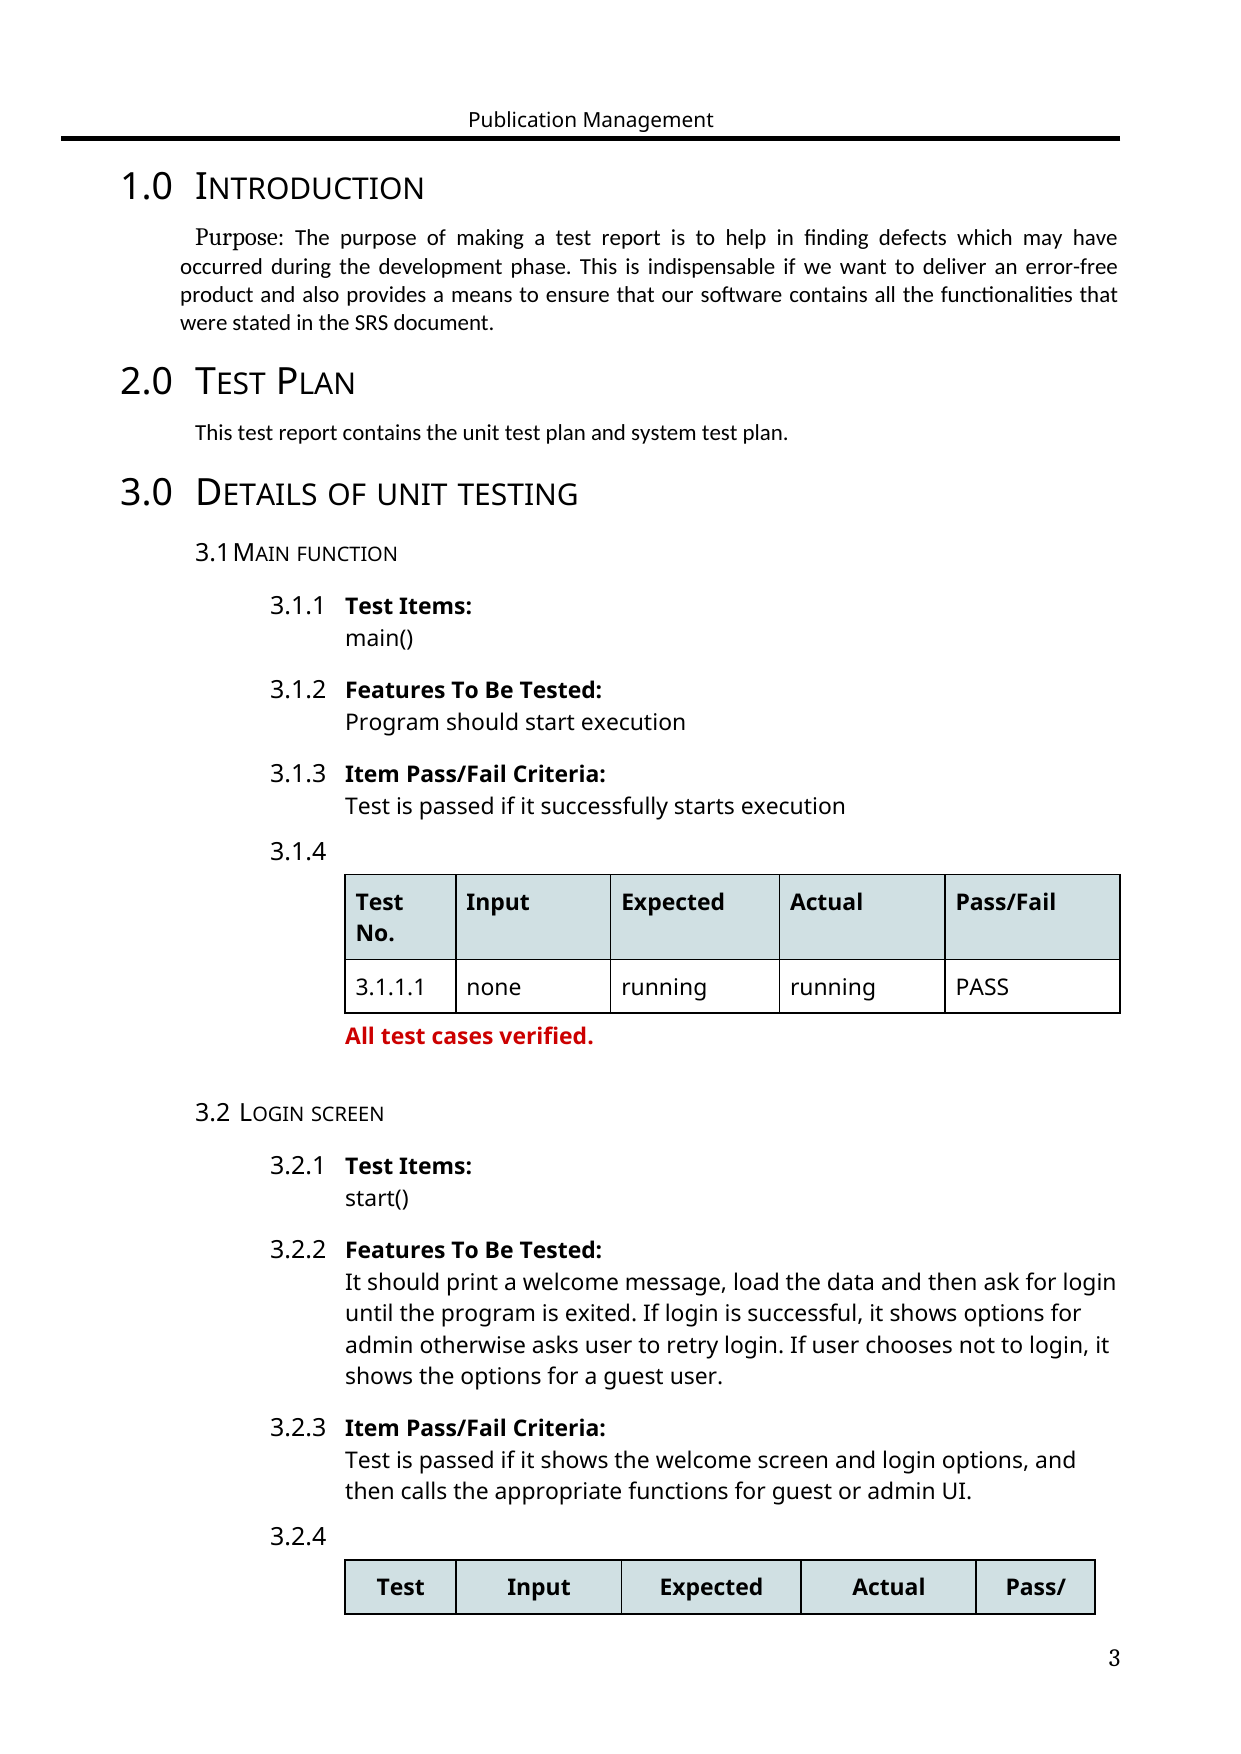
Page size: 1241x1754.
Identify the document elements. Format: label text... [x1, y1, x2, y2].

subtitle Item Pass/Fail Criteria: Test is passed if it successfully starts execution [270, 756, 1120, 821]
table_header Input [457, 1561, 621, 1613]
table_cell running [780, 960, 944, 1012]
table_header Expected [622, 1561, 800, 1613]
table_header Pass/Fail [946, 875, 1119, 959]
subtitle Features To Be Tested: Program should start execution [270, 672, 1120, 737]
text Purpose: The purpose of making a test report is to help in finding defects which may have occurred during the development phase. This is indispensable if we want to deliver an error-free product and also provides a means to ensure that our software contains all the functionalities that were stated in the SRS document. [180, 223, 1120, 336]
table_header Test No. [346, 1561, 455, 1613]
subtitle Details of unit testing [120, 465, 1120, 516]
table_cell PASS [946, 960, 1119, 1012]
subtitle 2.0 Test Plan [120, 354, 1120, 406]
text All test cases verified. [120, 1020, 1120, 1051]
table_header Test No. [346, 875, 455, 959]
subtitle Item Pass/Fail Criteria: Test is passed if it shows the welcome screen and login options, and then calls the appropriate functions for guest or admin UI. [270, 1410, 1120, 1506]
table_cell none [457, 960, 610, 1012]
table_cell 3.1.1.1 [346, 960, 455, 1012]
table_cell running [611, 960, 779, 1012]
subtitle Features To Be Tested: It should print a welcome message, load the data and then ask for login until the program is exited. If login is successful, it shows options for admin otherwise asks user to retry login. If user chooses not to login, it shows the options for a guest user. [270, 1232, 1120, 1391]
table_header Input [457, 875, 610, 959]
subtitle Main function [195, 535, 1120, 569]
subtitle Test Items: start() [270, 1148, 1120, 1213]
table_header Actual [780, 875, 944, 959]
list Login screen [195, 1095, 1120, 1129]
subtitle Test Items: main() [270, 587, 1120, 653]
text This test report contains the unit test plan and system test plan. [120, 418, 1120, 446]
table_header Expected [611, 875, 779, 959]
table_header Actual [802, 1561, 975, 1613]
subtitle 1.0 Introduction [120, 159, 1120, 211]
table_header Pass/Fail [977, 1561, 1094, 1613]
